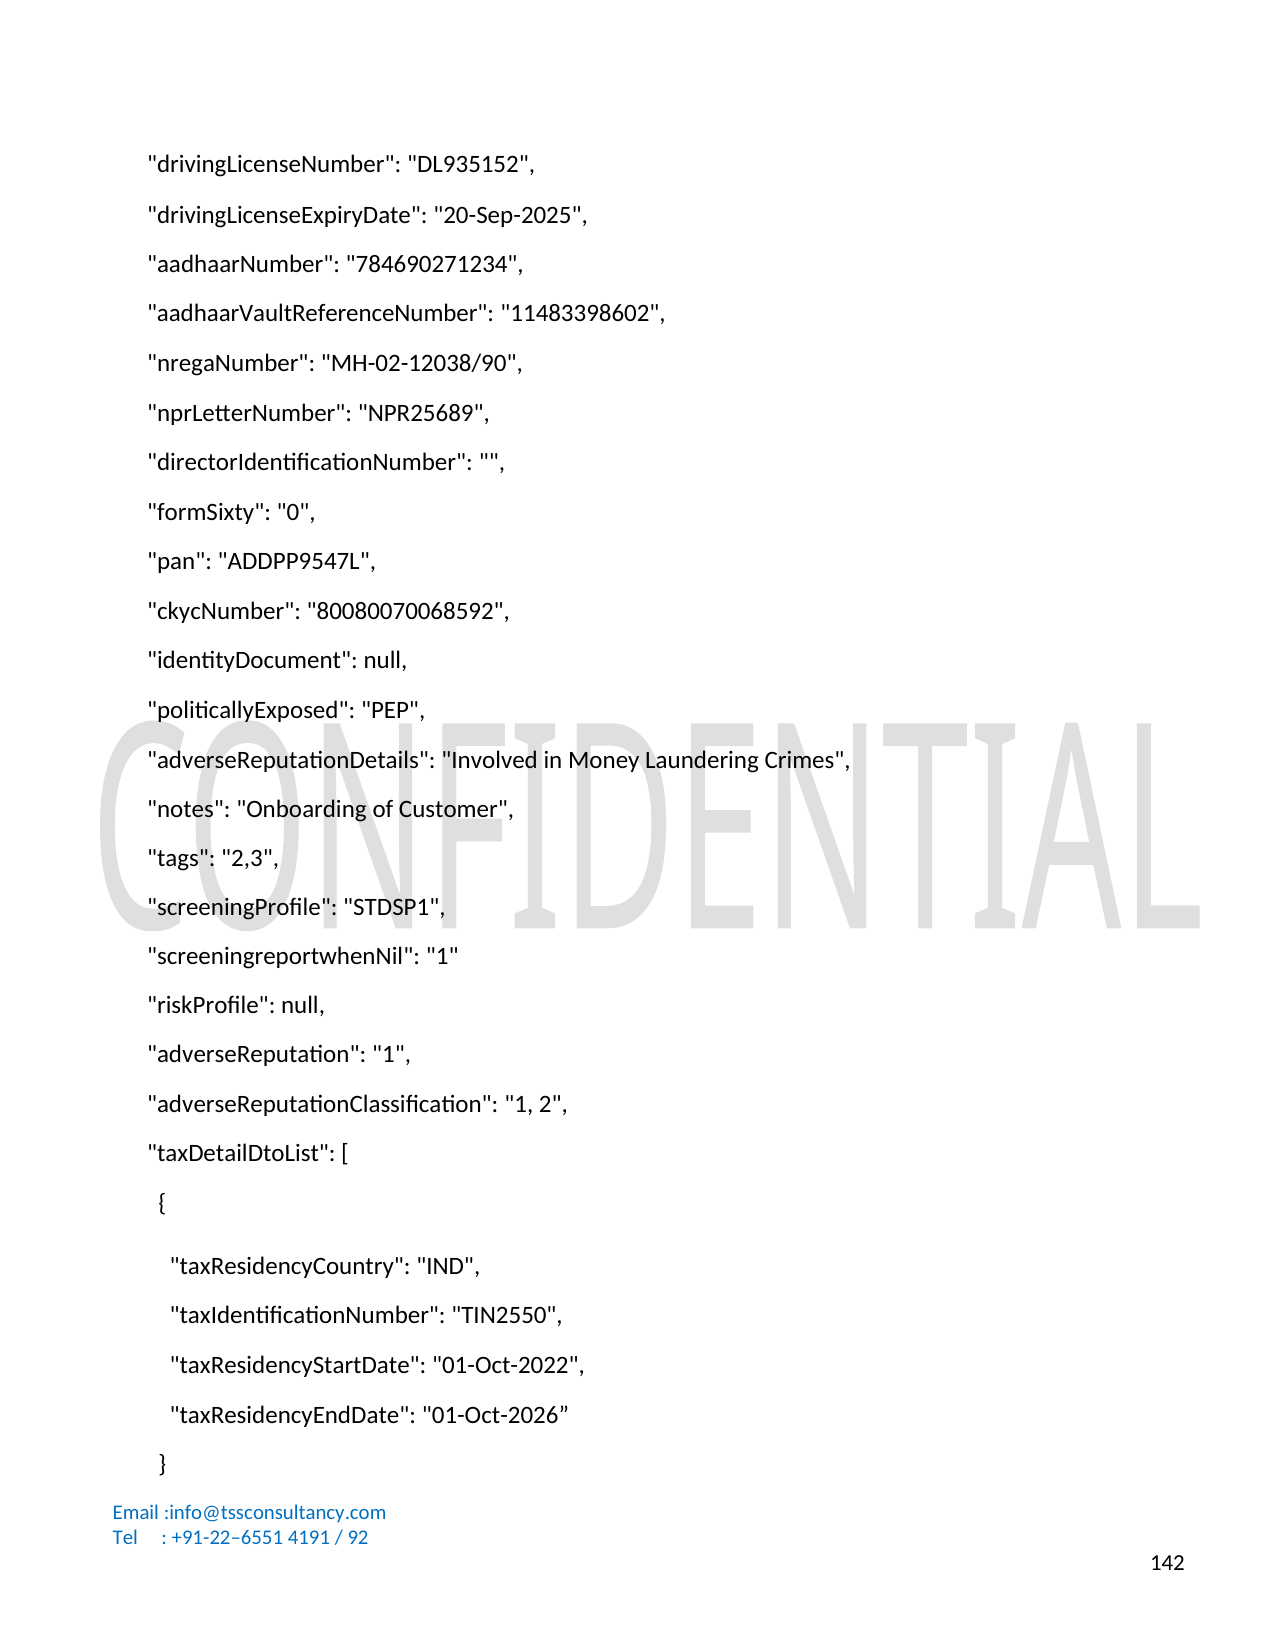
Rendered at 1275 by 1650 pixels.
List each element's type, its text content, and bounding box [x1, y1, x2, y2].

text "formSixty": "0", [147, 496, 1223, 526]
text "taxResidencyCountry": "IND", "taxIdentificationNumber": "TIN2550", "taxResidencyStartDate": "01-Oct-2022", "taxResidencyEndDate": "01-Oct-2026” [169, 1250, 587, 1429]
text "adverseReputationDetails": "Involved in Money Laundering Crimes", "notes": "Onboarding of Customer", [147, 744, 881, 824]
text "tags": "2,3", "screeningProfile": "STDSP1", "screeningreportwhenNil": "1" "riskProfile": null, "adverseReputation": "1", [147, 842, 459, 1069]
text "pan": "ADDPP9547L", "ckycNumber": "80080070068592", "identityDocument": null, "politicallyExposed": "PEP", [147, 545, 512, 725]
text "aadhaarVaultReferenceNumber": "11483398602", "nregaNumber": "MH-02-12038/90", "nprLetterNumber": "NPR25689", "directorIdentificationNumber": "", [147, 297, 670, 477]
text "drivingLicenseExpiryDate": "20-Sep-2025", "aadhaarNumber": "784690271234", [147, 199, 590, 279]
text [147, 148, 536, 178]
text "adverseReputationClassification": "1, 2", "taxDetailDtoList": [ [147, 1088, 569, 1168]
text { [158, 1187, 1223, 1217]
text } [158, 1449, 1223, 1479]
